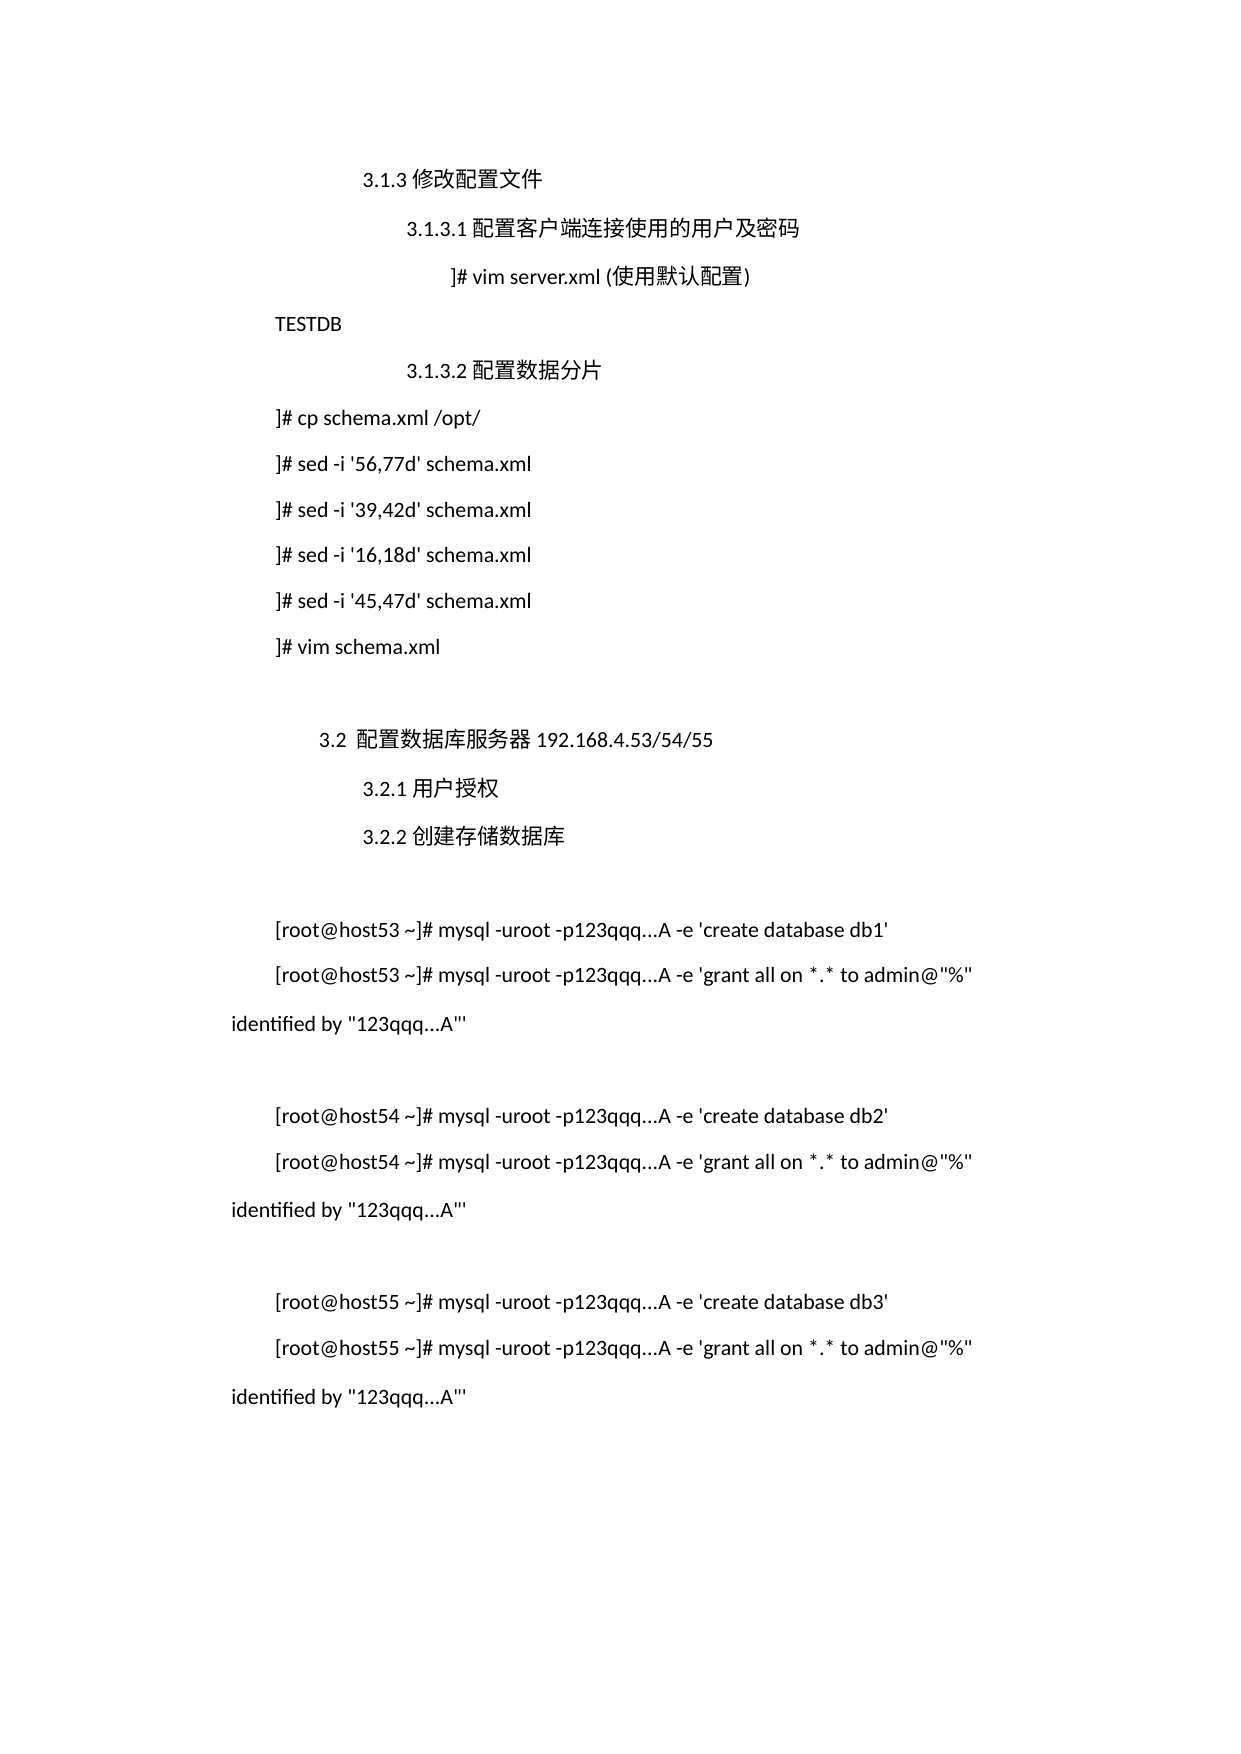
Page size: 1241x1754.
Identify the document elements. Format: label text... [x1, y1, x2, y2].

list 3.1.3.1 配置客户端连接使用的用户及密码 [231, 210, 1053, 243]
list TESTDB [231, 307, 1053, 339]
list ]# sed -i '56,77d' schema.xml [231, 447, 1053, 479]
list [root@host54 ~]# mysql -uroot -p123qqq...A -e 'grant all on *.* to admin@"%" identified by "123qqq...A"' [231, 1145, 1053, 1226]
list 3.2.1 用户授权 [231, 770, 1053, 803]
list 3.2.2 创建存储数据库 [231, 819, 1053, 851]
list [root@host54 ~]# mysql -uroot -p123qqq...A -e 'create database db2' [231, 1099, 1053, 1132]
list [root@host53 ~]# mysql -uroot -p123qqq...A -e 'grant all on *.* to admin@"%" identified by "123qqq...A"' [231, 959, 1053, 1040]
list [root@host55 ~]# mysql -uroot -p123qqq...A -e 'create database db3' [231, 1285, 1053, 1318]
list [root@host53 ~]# mysql -uroot -p123qqq...A -e 'create database db1' [231, 913, 1053, 945]
list ]# cp schema.xml /opt/ [231, 401, 1053, 434]
list ]# sed -i '39,42d' schema.xml [231, 493, 1053, 525]
list 3.1.3 修改配置文件 [231, 162, 1053, 194]
list ]# sed -i '16,18d' schema.xml [231, 539, 1053, 571]
list ]# sed -i '45,47d' schema.xml [231, 584, 1053, 617]
list [root@host55 ~]# mysql -uroot -p123qqq...A -e 'grant all on *.* to admin@"%" identified by "123qqq...A"' [231, 1331, 1053, 1412]
list ]# vim schema.xml [231, 630, 1053, 663]
list ]# vim server.xml (使用默认配置) [231, 259, 1053, 291]
list 3.2 配置数据库服务器192.168.4.53/54/55 [231, 722, 1053, 754]
list 3.1.3.2 配置数据分片 [231, 353, 1053, 385]
